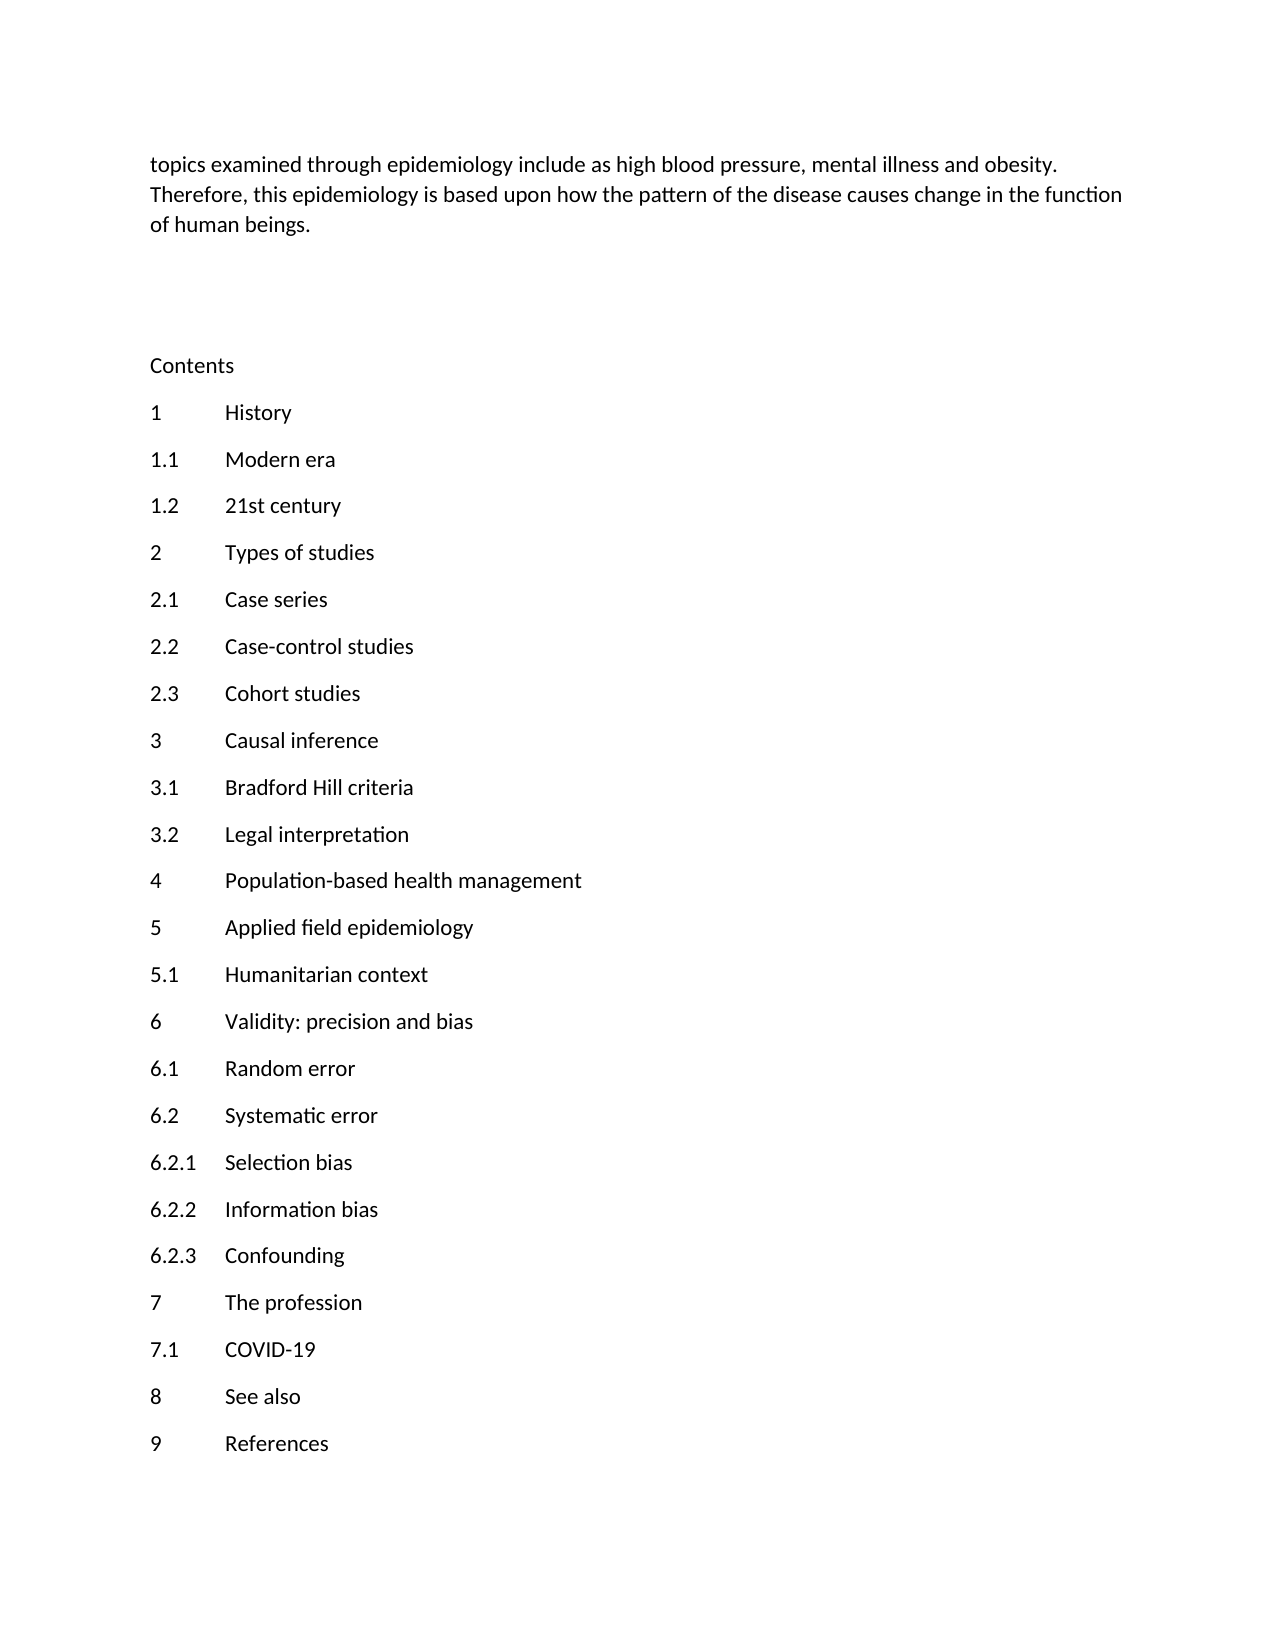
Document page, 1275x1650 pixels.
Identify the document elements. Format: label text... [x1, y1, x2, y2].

text 7.1 COVID-19 [150, 1335, 1125, 1363]
text 6.1 Random error [150, 1054, 1125, 1082]
text 1 History [150, 398, 1125, 426]
text 2.2 Case-control studies [150, 632, 1125, 660]
text 5 Applied field epidemiology [150, 913, 1125, 942]
text 3.2 Legal interpretation [150, 820, 1125, 848]
text 2.1 Case series [150, 585, 1125, 613]
text 4 Population-based health management [150, 867, 1125, 895]
text 5.1 Humanitarian context [150, 960, 1125, 988]
text 1.1 Modern era [150, 445, 1125, 473]
text 7 The profession [150, 1288, 1125, 1317]
text 9 References [150, 1429, 1125, 1457]
text 6.2.2 Information bias [150, 1195, 1125, 1223]
text 6.2.1 Selection bias [150, 1148, 1125, 1176]
text 3.1 Bradford Hill criteria [150, 773, 1125, 801]
text 2.3 Cohort studies [150, 679, 1125, 707]
text 8 See also [150, 1382, 1125, 1410]
text 6 Validity: precision and bias [150, 1007, 1125, 1035]
text 3 Causal inference [150, 726, 1125, 754]
text 6.2.3 Confounding [150, 1242, 1125, 1270]
text Contents [150, 351, 1125, 379]
text 1.2 21st century [150, 492, 1125, 520]
text 2 Types of studies [150, 538, 1125, 567]
text 6.2 Systematic error [150, 1101, 1125, 1129]
